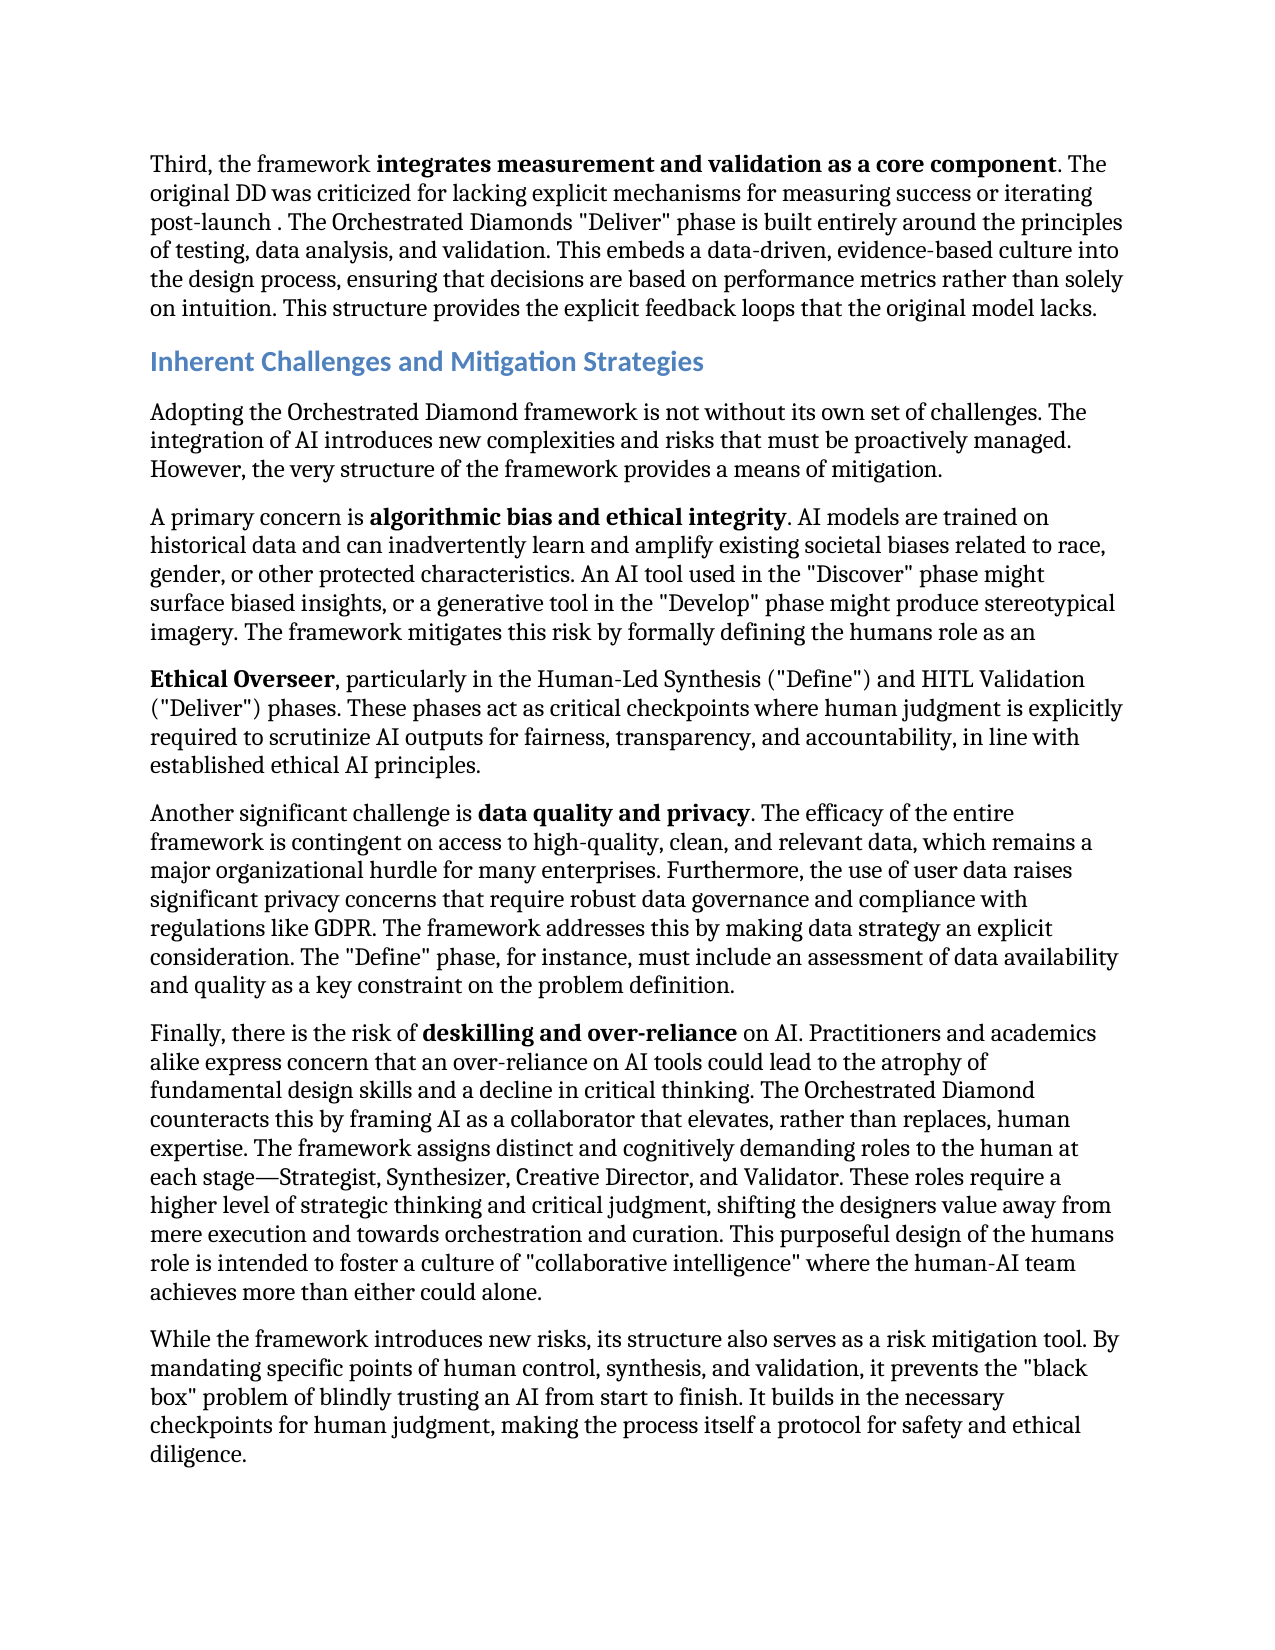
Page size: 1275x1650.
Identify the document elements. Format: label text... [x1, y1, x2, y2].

text A primary concern is algorithmic bias and ethical integrity. AI models are trained on historical data and can inadvertently learn and amplify existing societal biases related to race, gender, or other protected characteristics. An AI tool used in the "Discover" phase might surface biased insights, or a generative tool in the "Develop" phase might produce stereotypical imagery. The framework mitigates this risk by formally defining the humans role as an [150, 503, 1125, 646]
text Third, the framework integrates measurement and validation as a core component. The original DD was criticized for lacking explicit mechanisms for measuring success or iterating post-launch . The Orchestrated Diamonds "Deliver" phase is built entirely around the principles of testing, data analysis, and validation. This embeds a data-driven, evidence-based culture into the design process, ensuring that decisions are based on performance metrics rather than solely on intuition. This structure provides the explicit feedback loops that the original model lacks. [150, 150, 1125, 322]
subtitle Inherent Challenges and Mitigation Strategies [150, 343, 1125, 379]
text While the framework introduces new risks, its structure also serves as a risk mitigation tool. By mandating specific points of human control, synthesis, and validation, it prevents the "black box" problem of blindly trusting an AI from start to finish. It builds in the necessary checkpoints for human judgment, making the process itself a protocol for safety and ethical diligence. [150, 1325, 1125, 1469]
text Finally, there is the risk of deskilling and over-reliance on AI. Practitioners and academics alike express concern that an over-reliance on AI tools could lead to the atrophy of fundamental design skills and a decline in critical thinking. The Orchestrated Diamond counteracts this by framing AI as a collaborator that elevates, rather than replaces, human expertise. The framework assigns distinct and cognitively demanding roles to the human at each stage—Strategist, Synthesizer, Creative Director, and Validator. These roles require a higher level of strategic thinking and critical judgment, shifting the designers value away from mere execution and towards orchestration and curation. This purposeful design of the humans role is intended to foster a culture of "collaborative intelligence" where the human-AI team achieves more than either could alone. [150, 1019, 1125, 1306]
text Another significant challenge is data quality and privacy. The efficacy of the entire framework is contingent on access to high-quality, clean, and relevant data, which remains a major organizational hurdle for many enterprises. Furthermore, the use of user data raises significant privacy concerns that require robust data governance and compliance with regulations like GDPR. The framework addresses this by making data strategy an explicit consideration. The "Define" phase, for instance, must include an assessment of data availability and quality as a key constraint on the problem definition. [150, 799, 1125, 1000]
text Ethical Overseer, particularly in the Human-Led Synthesis ("Define") and HITL Validation ("Deliver") phases. These phases act as critical checkpoints where human judgment is explicitly required to scrutinize AI outputs for fairness, transparency, and accountability, in line with established ethical AI principles. [150, 665, 1125, 780]
text Adopting the Orchestrated Diamond framework is not without its own set of challenges. The integration of AI introduces new complexities and risks that must be proactively managed. However, the very structure of the framework provides a means of mitigation. [150, 398, 1125, 484]
